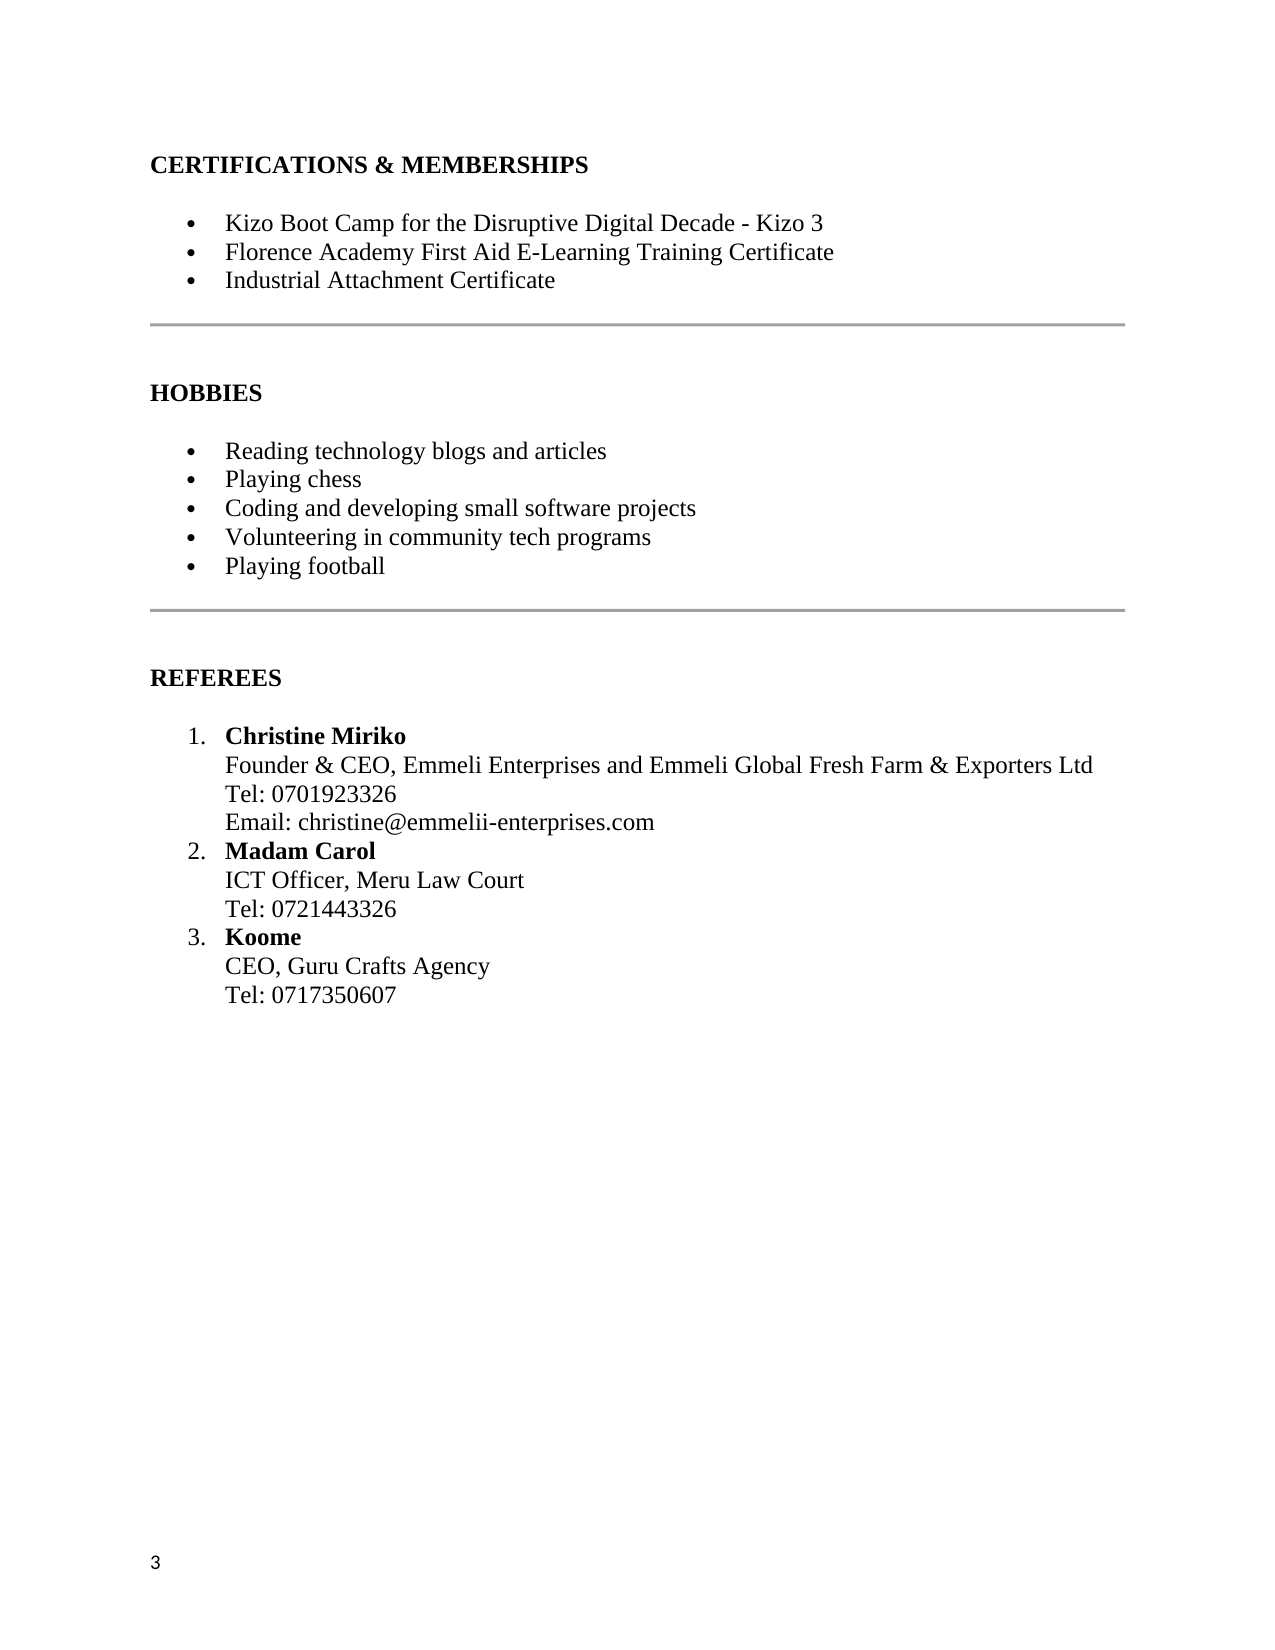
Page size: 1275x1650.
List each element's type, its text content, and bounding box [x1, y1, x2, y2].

list Kizo Boot Camp for the Disruptive Digital Decade - Kizo 3 [187, 208, 1125, 237]
list Playing football [187, 551, 1125, 579]
list Florence Academy First Aid E-Learning Training Certificate [187, 237, 1125, 265]
list Playing chess [187, 464, 1125, 493]
list Coding and developing small software projects [187, 493, 1125, 522]
list Koome CEO, Guru Crafts Agency Tel: 0717350607 [187, 922, 1125, 1009]
text REFEREES [150, 663, 1125, 692]
list Reading technology blogs and articles [187, 436, 1125, 464]
list Madam Carol ICT Officer, Meru Law Court Tel: 0721443326 [187, 836, 1125, 922]
text CERTIFICATIONS & MEMBERSHIPS [150, 150, 1125, 179]
list Volunteering in community tech programs [187, 522, 1125, 551]
text HOBBIES [150, 378, 1125, 407]
list Industrial Attachment Certificate [187, 265, 1125, 294]
list Christine Miriko Founder & CEO, Emmeli Enterprises and Emmeli Global Fresh Farm & Exporters Ltd Tel: 0701923326 Email: christine@emmelii-enterprises.com [187, 721, 1125, 836]
